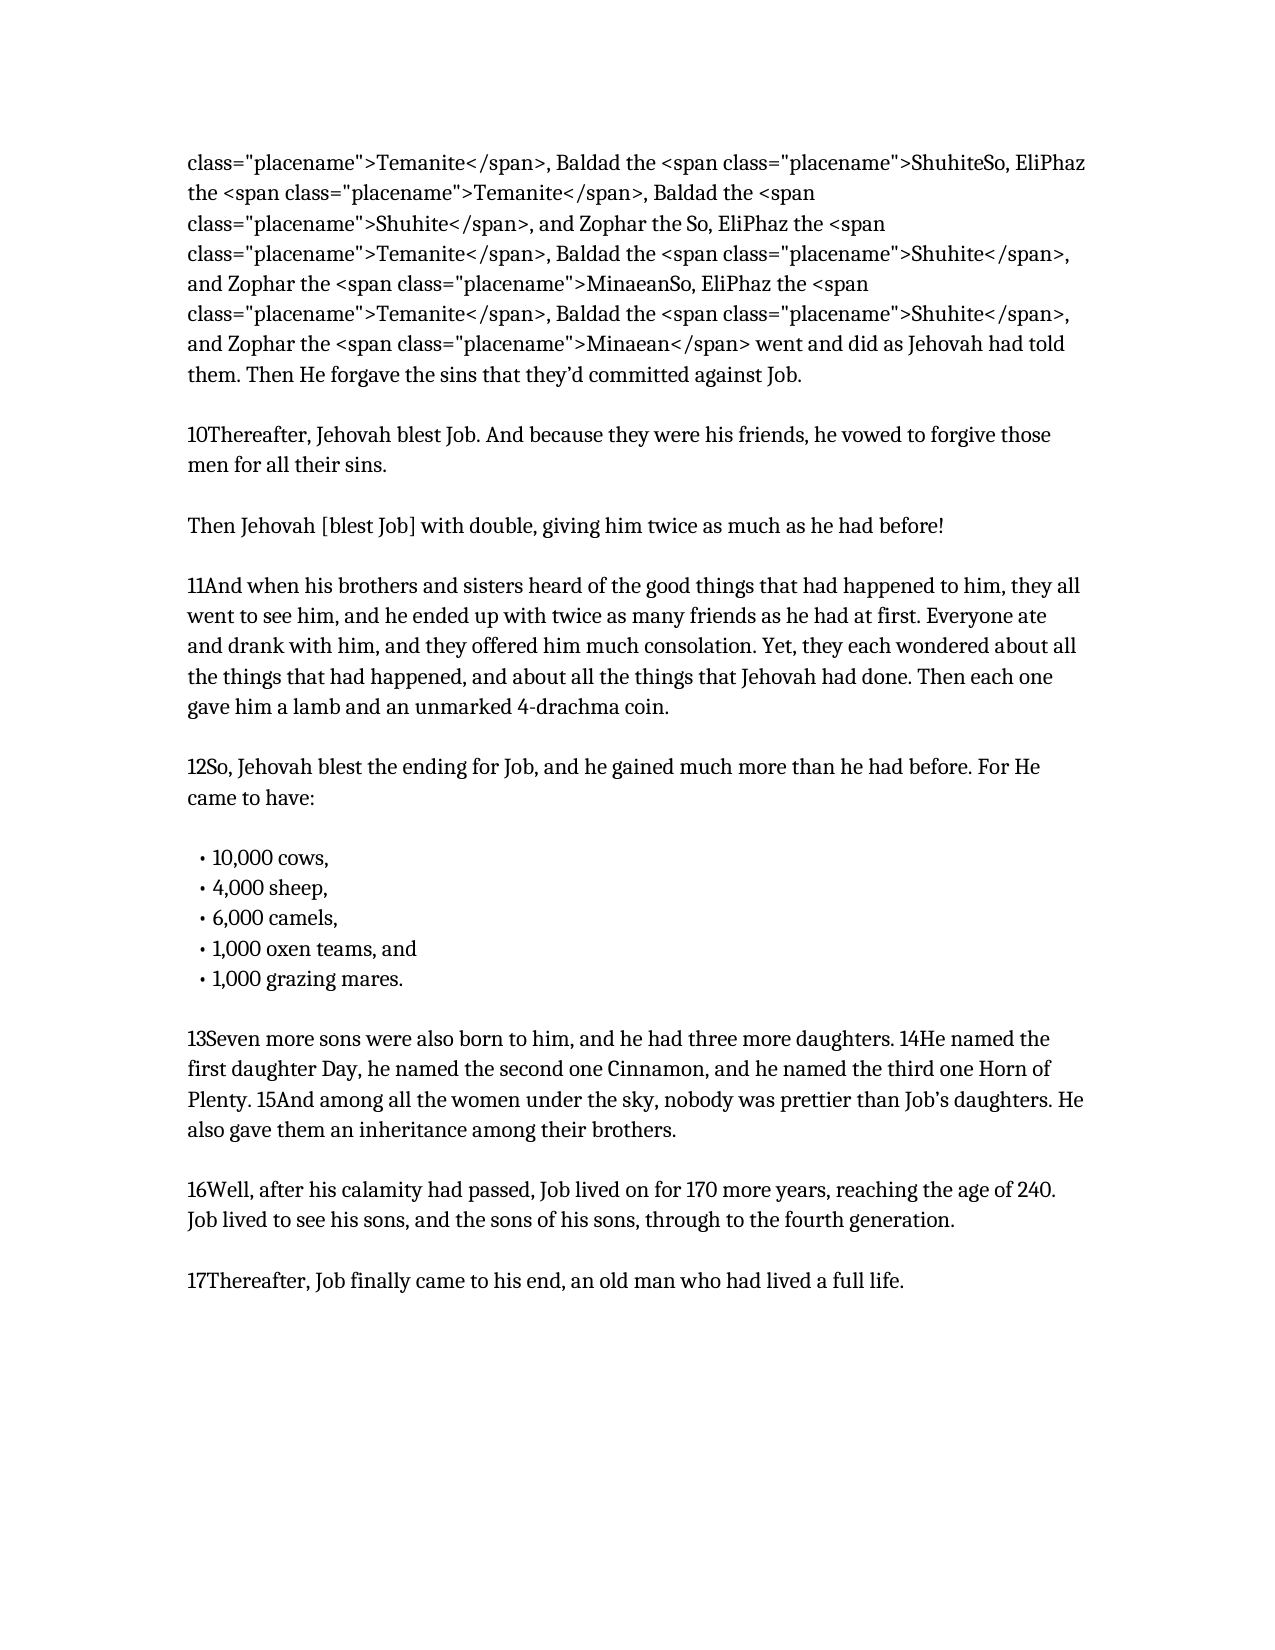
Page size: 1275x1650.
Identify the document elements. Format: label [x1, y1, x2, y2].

text [187, 150, 1087, 1324]
